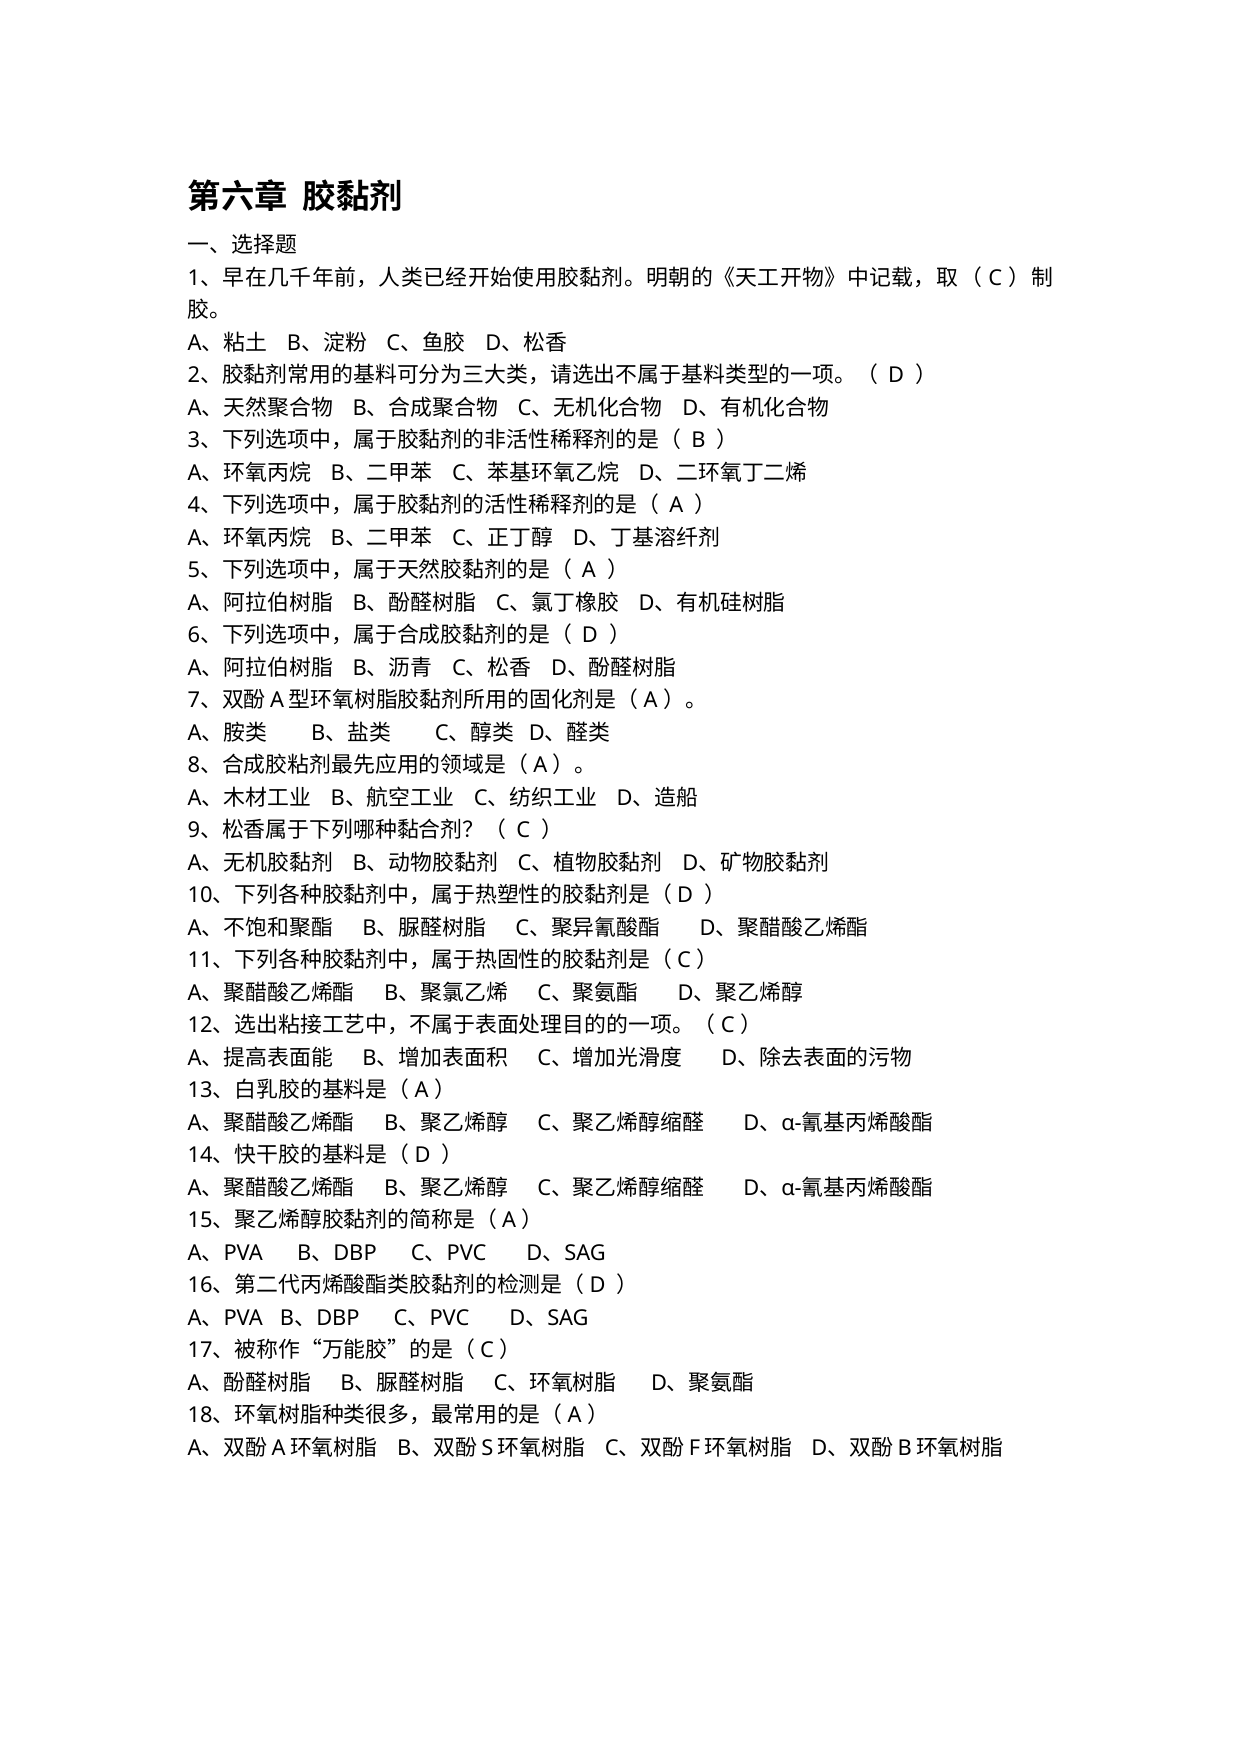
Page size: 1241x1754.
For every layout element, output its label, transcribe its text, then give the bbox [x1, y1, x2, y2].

text A、天然聚合物 B、合成聚合物 C、无机化合物 D、有机化合物 [187, 389, 1053, 422]
text A、提高表面能 B、增加表面积 C、增加光滑度 D、除去表面的污物 [187, 1039, 1053, 1072]
text 7、双酚A型环氧树脂胶黏剂所用的固化剂是（ A ）。 [187, 682, 1053, 714]
text 18、环氧树脂种类很多，最常用的是（ A ） [187, 1397, 1053, 1429]
text A、环氧丙烷 B、二甲苯 C、正丁醇 D、丁基溶纤剂 [187, 519, 1053, 552]
text A、环氧丙烷 B、二甲苯 C、苯基环氧乙烷 D、二环氧丁二烯 [187, 454, 1053, 487]
text 14、快干胶的基料是（ D ） [187, 1137, 1053, 1169]
text A、聚醋酸乙烯酯 B、聚乙烯醇 C、聚乙烯醇缩醛 D、α-氰基丙烯酸酯 [187, 1104, 1053, 1137]
text 5、下列选项中，属于天然胶黏剂的是（ A ） [187, 552, 1053, 584]
text A、阿拉伯树脂 B、沥青 C、松香 D、酚醛树脂 [187, 649, 1053, 682]
text A、无机胶黏剂 B、动物胶黏剂 C、植物胶黏剂 D、矿物胶黏剂 [187, 844, 1053, 877]
text A、木材工业 B、航空工业 C、纺织工业 D、造船 [187, 779, 1053, 812]
text 8、合成胶粘剂最先应用的领域是（ A ）。 [187, 747, 1053, 779]
text 3、下列选项中，属于胶黏剂的非活性稀释剂的是（ B ） [187, 422, 1053, 454]
text 2、胶黏剂常用的基料可分为三大类，请选出不属于基料类型的一项。（ D ） [187, 357, 1053, 389]
text 4、下列选项中，属于胶黏剂的活性稀释剂的是（ A ） [187, 487, 1053, 519]
text 13、白乳胶的基料是（ A ） [187, 1072, 1053, 1104]
text A、胺类 B、盐类 C、醇类 D、醛类 [187, 714, 1053, 747]
text A、酚醛树脂 B、脲醛树脂 C、环氧树脂 D、聚氨酯 [187, 1364, 1053, 1397]
text 16、第二代丙烯酸酯类胶黏剂的检测是（ D ） [187, 1267, 1053, 1299]
text A、粘土 B、淀粉 C、鱼胶 D、松香 [187, 324, 1053, 357]
text A、PVA B、DBP C、PVC D、SAG [187, 1299, 1053, 1332]
text A、PVA B、DBP C、PVC D、SAG [187, 1234, 1053, 1267]
text 11、下列各种胶黏剂中，属于热固性的胶黏剂是（ C ） [187, 942, 1053, 974]
text 12、选出粘接工艺中，不属于表面处理目的的一项。（ C ） [187, 1007, 1053, 1039]
text 17、被称作“万能胶”的是（ C ） [187, 1332, 1053, 1364]
text 第六章 胶黏剂 [187, 162, 1053, 227]
text A、聚醋酸乙烯酯 B、聚乙烯醇 C、聚乙烯醇缩醛 D、α-氰基丙烯酸酯 [187, 1169, 1053, 1202]
text 6、下列选项中，属于合成胶黏剂的是（ D ） [187, 617, 1053, 649]
text 1、早在几千年前，人类已经开始使用胶黏剂。明朝的《天工开物》中记载，取（ C ）制胶。 [187, 259, 1053, 324]
text 9、松香属于下列哪种黏合剂？（ C ） [187, 812, 1053, 844]
text A、双酚A环氧树脂 B、双酚S环氧树脂 C、双酚F环氧树脂 D、双酚B环氧树脂 [187, 1429, 1053, 1462]
text 15、聚乙烯醇胶黏剂的简称是（ A ） [187, 1202, 1053, 1234]
text A、阿拉伯树脂 B、酚醛树脂 C、氯丁橡胶 D、有机硅树脂 [187, 584, 1053, 617]
text 一、选择题 [187, 227, 1053, 259]
text A、不饱和聚酯 B、脲醛树脂 C、聚异氰酸酯 D、聚醋酸乙烯酯 [187, 909, 1053, 942]
text 10、下列各种胶黏剂中，属于热塑性的胶黏剂是（ D ） [187, 877, 1053, 909]
text A、聚醋酸乙烯酯 B、聚氯乙烯 C、聚氨酯 D、聚乙烯醇 [187, 974, 1053, 1007]
